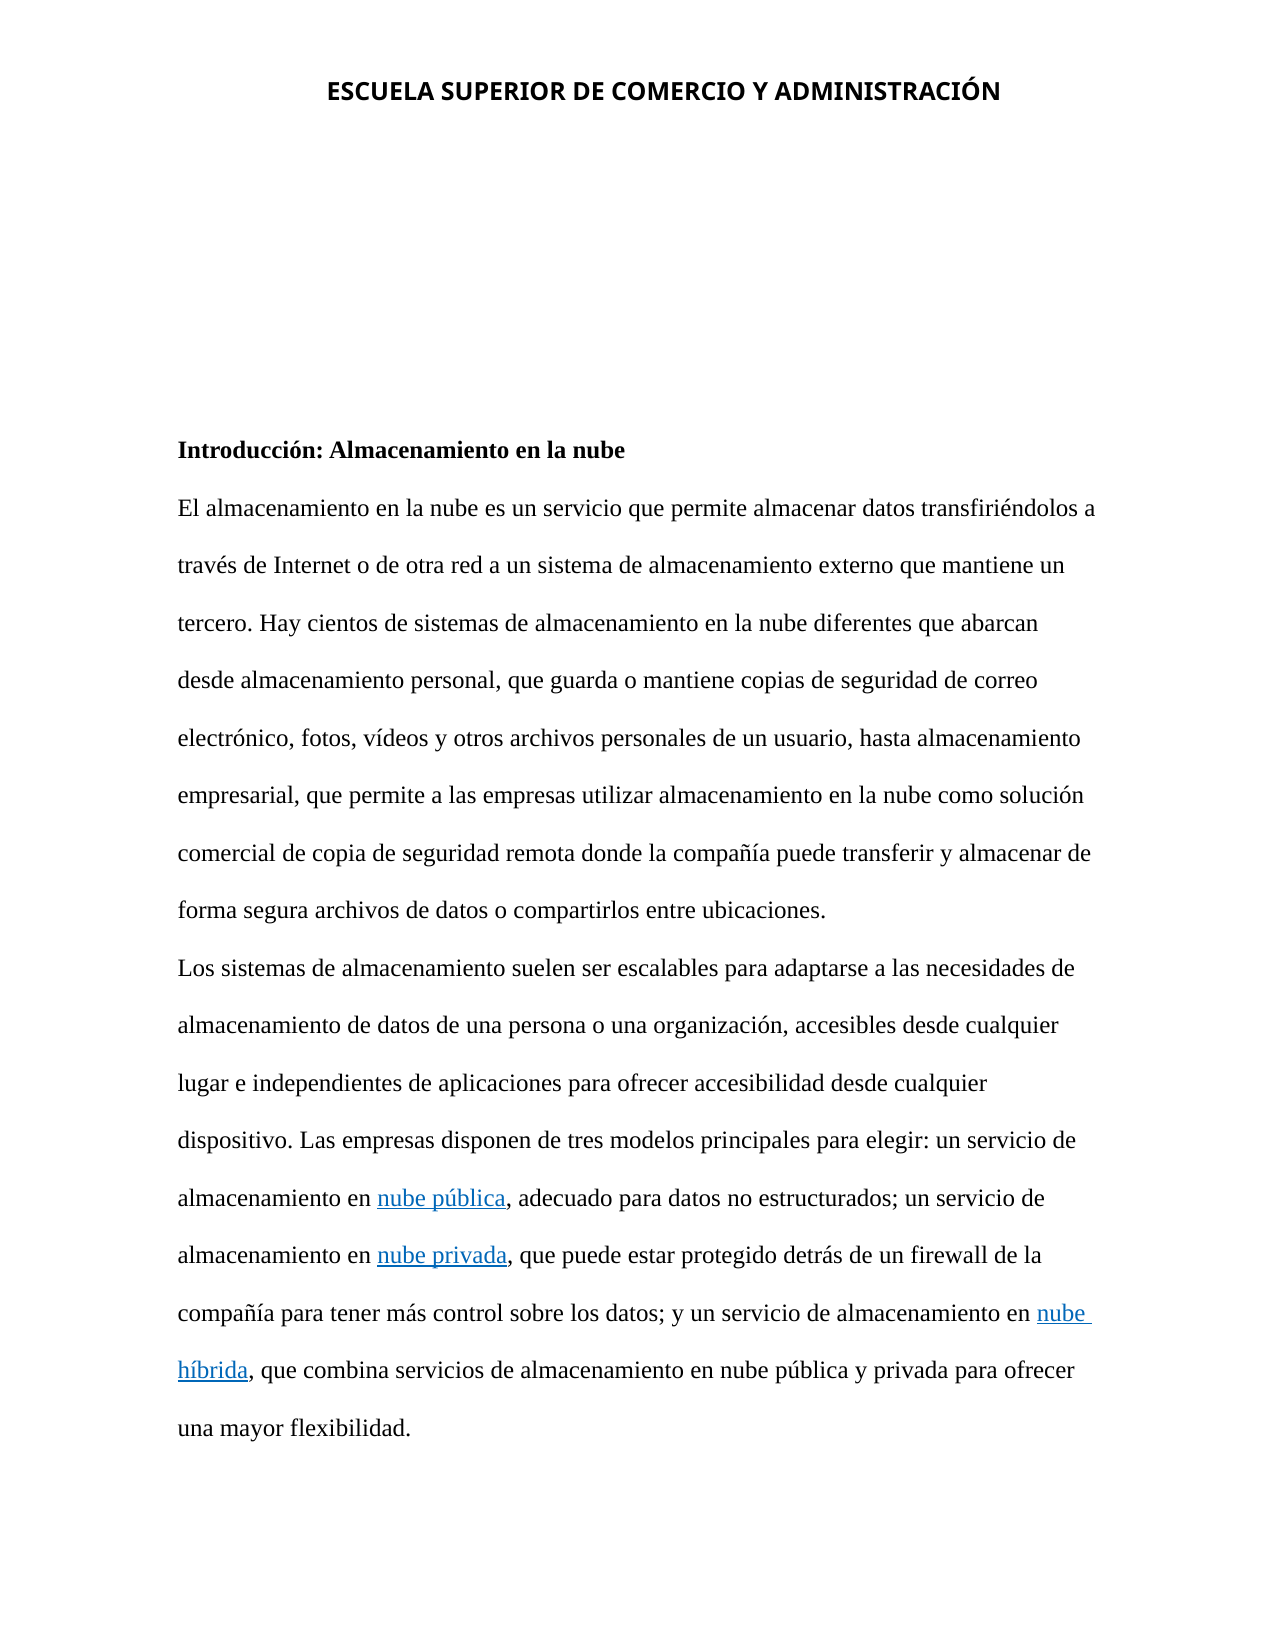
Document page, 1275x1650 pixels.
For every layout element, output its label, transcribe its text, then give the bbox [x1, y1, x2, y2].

text Introducción: Almacenamiento en la nube [177, 435, 1098, 464]
text Los sistemas de almacenamiento suelen ser escalables para adaptarse a las necesidades de almacenamiento de datos de una persona o una organización, accesibles desde cualquier lugar e independientes de aplicaciones para ofrecer accesibilidad desde cualquier dispositivo. Las empresas disponen de tres modelos principales para elegir: un servicio de almacenamiento en nube pública, adecuado para datos no estructurados; un servicio de almacenamiento en nube privada, que puede estar protegido detrás de un firewall de la compañía para tener más control sobre los datos; y un servicio de almacenamiento en nube híbrida, que combina servicios de almacenamiento en nube pública y privada para ofrecer una mayor flexibilidad. [177, 953, 1098, 1441]
text El almacenamiento en la nube es un servicio que permite almacenar datos transfiriéndolos a través de Internet o de otra red a un sistema de almacenamiento externo que mantiene un tercero. Hay cientos de sistemas de almacenamiento en la nube diferentes que abarcan desde almacenamiento personal, que guarda o mantiene copias de seguridad de correo electrónico, fotos, vídeos y otros archivos personales de un usuario, hasta almacenamiento empresarial, que permite a las empresas utilizar almacenamiento en la nube como solución comercial de copia de seguridad remota donde la compañía puede transferir y almacenar de forma segura archivos de datos o compartirlos entre ubicaciones. [177, 493, 1098, 924]
